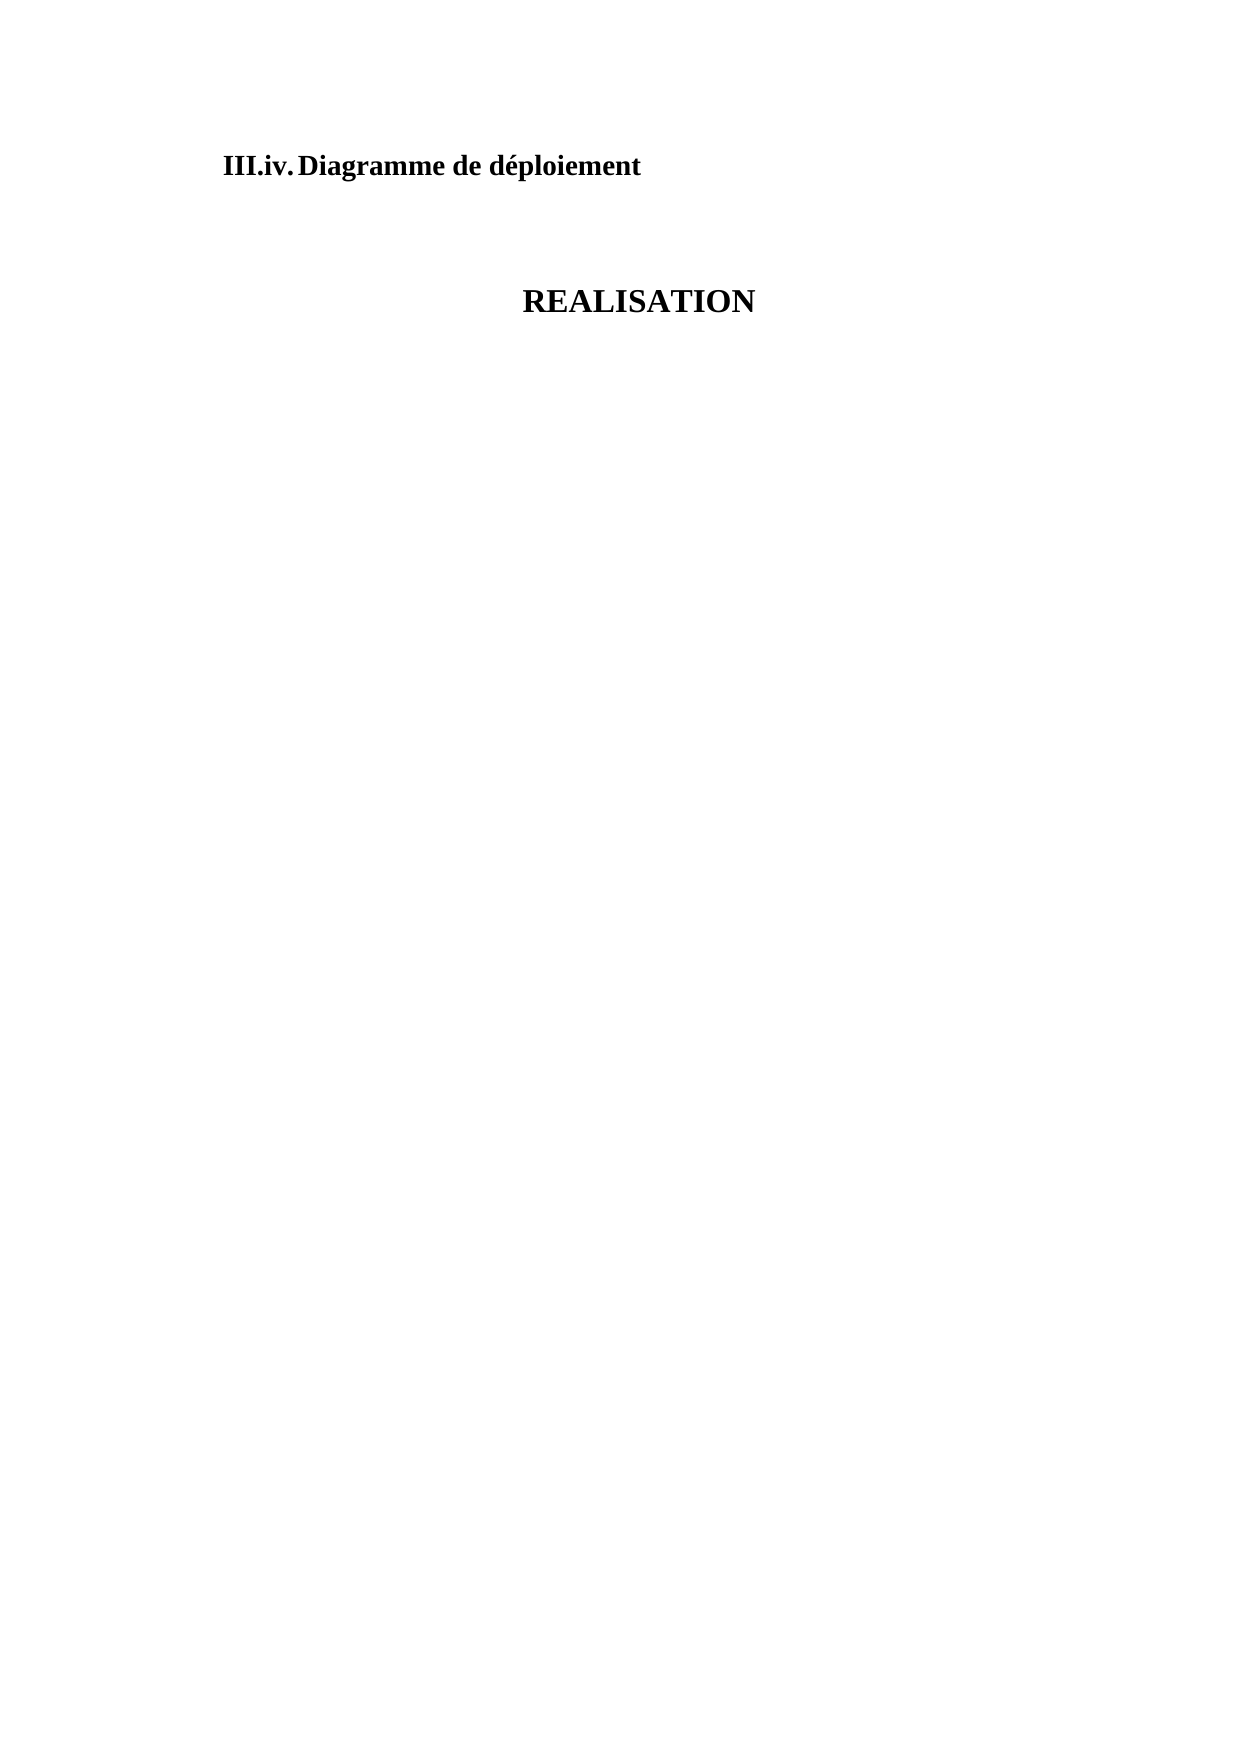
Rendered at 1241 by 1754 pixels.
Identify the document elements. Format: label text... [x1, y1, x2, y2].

list Diagramme de déploiement [223, 148, 1093, 181]
list REALISATION [148, 282, 1093, 320]
